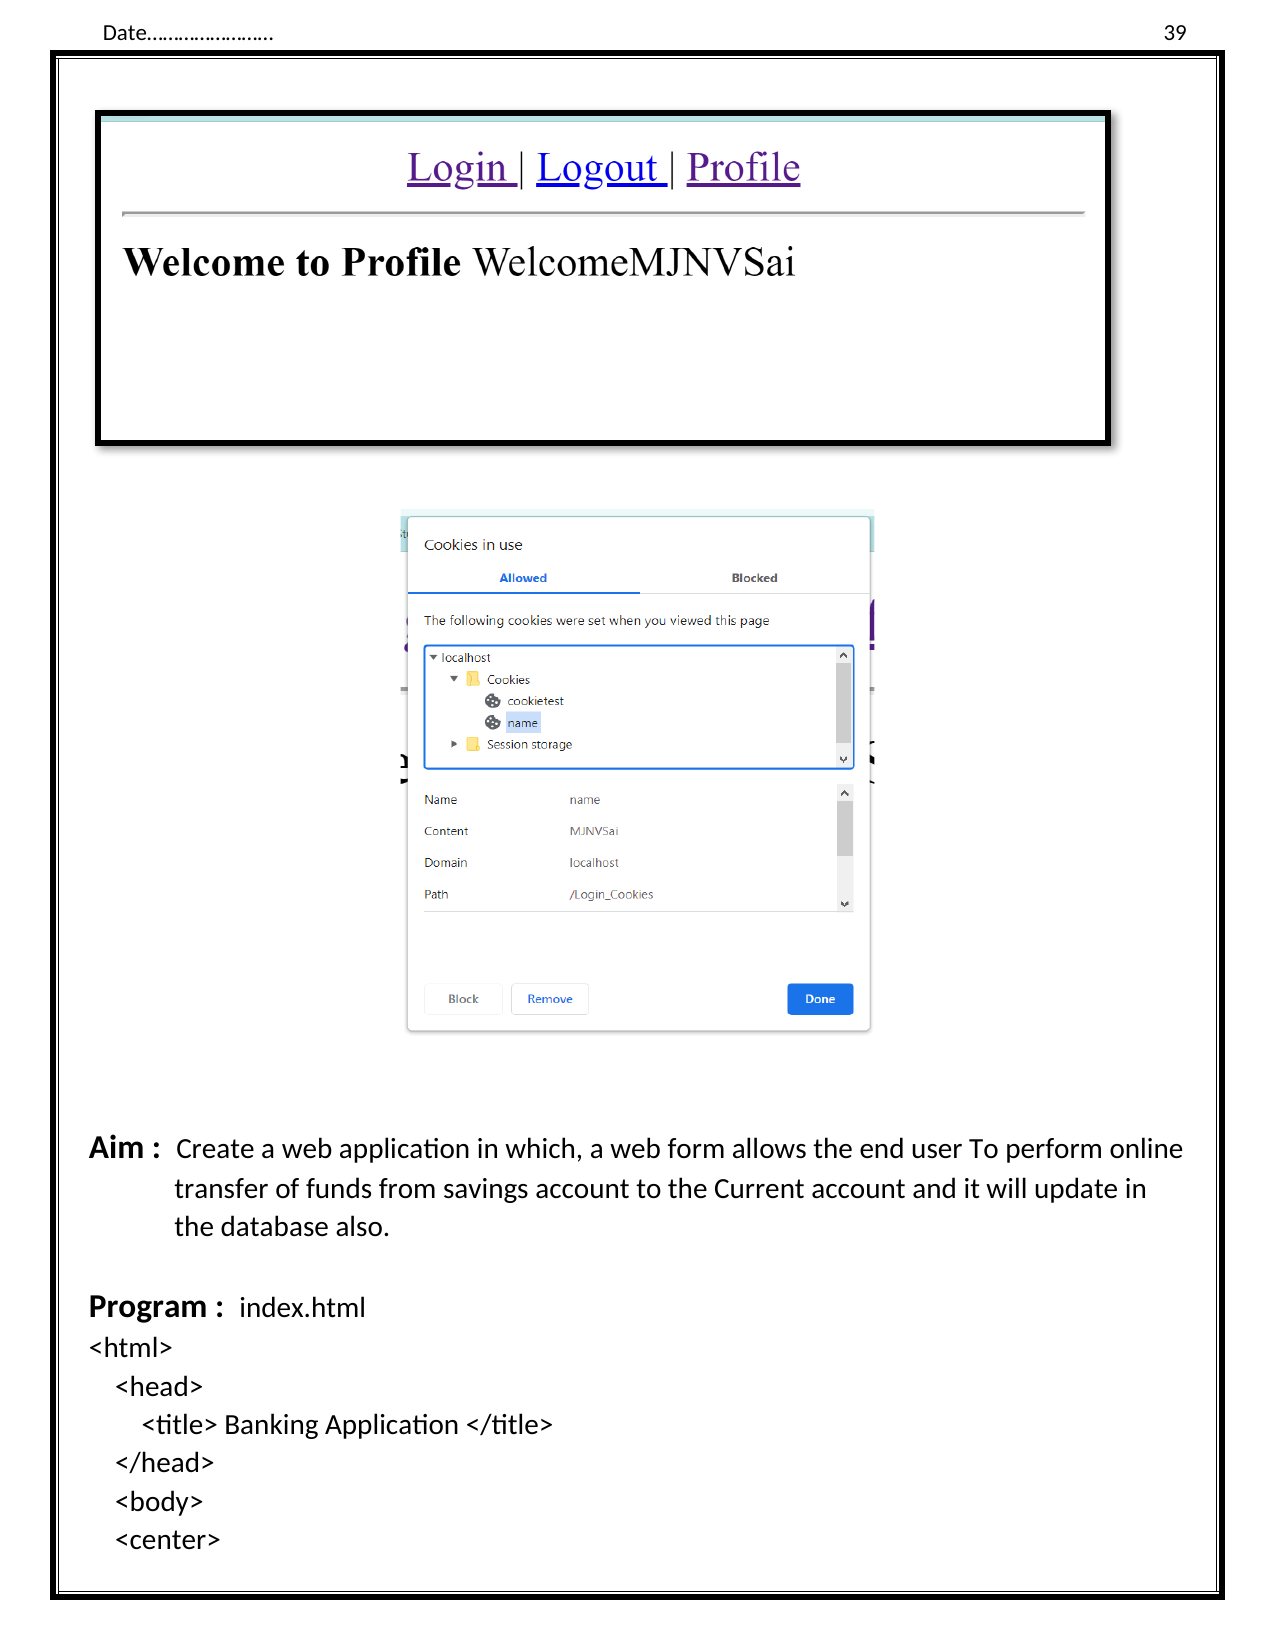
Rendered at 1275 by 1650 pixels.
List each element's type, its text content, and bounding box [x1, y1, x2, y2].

list Aim : Create a web application in which, a web form allows the end user To perform online [89, 1126, 1186, 1167]
list </head> [89, 1444, 1186, 1480]
picture [101, 116, 1105, 440]
list <html> [89, 1329, 1186, 1365]
list transfer of funds from savings account to the Current account and it will update in [89, 1170, 1186, 1206]
picture [400, 509, 875, 1036]
list <head> [89, 1368, 1186, 1403]
list the database also. [89, 1208, 1186, 1244]
list <title> Banking Application </title> [89, 1406, 1186, 1442]
list <center> [89, 1521, 1186, 1557]
list <body> [89, 1483, 1186, 1518]
list Program : index.html [89, 1285, 1186, 1326]
